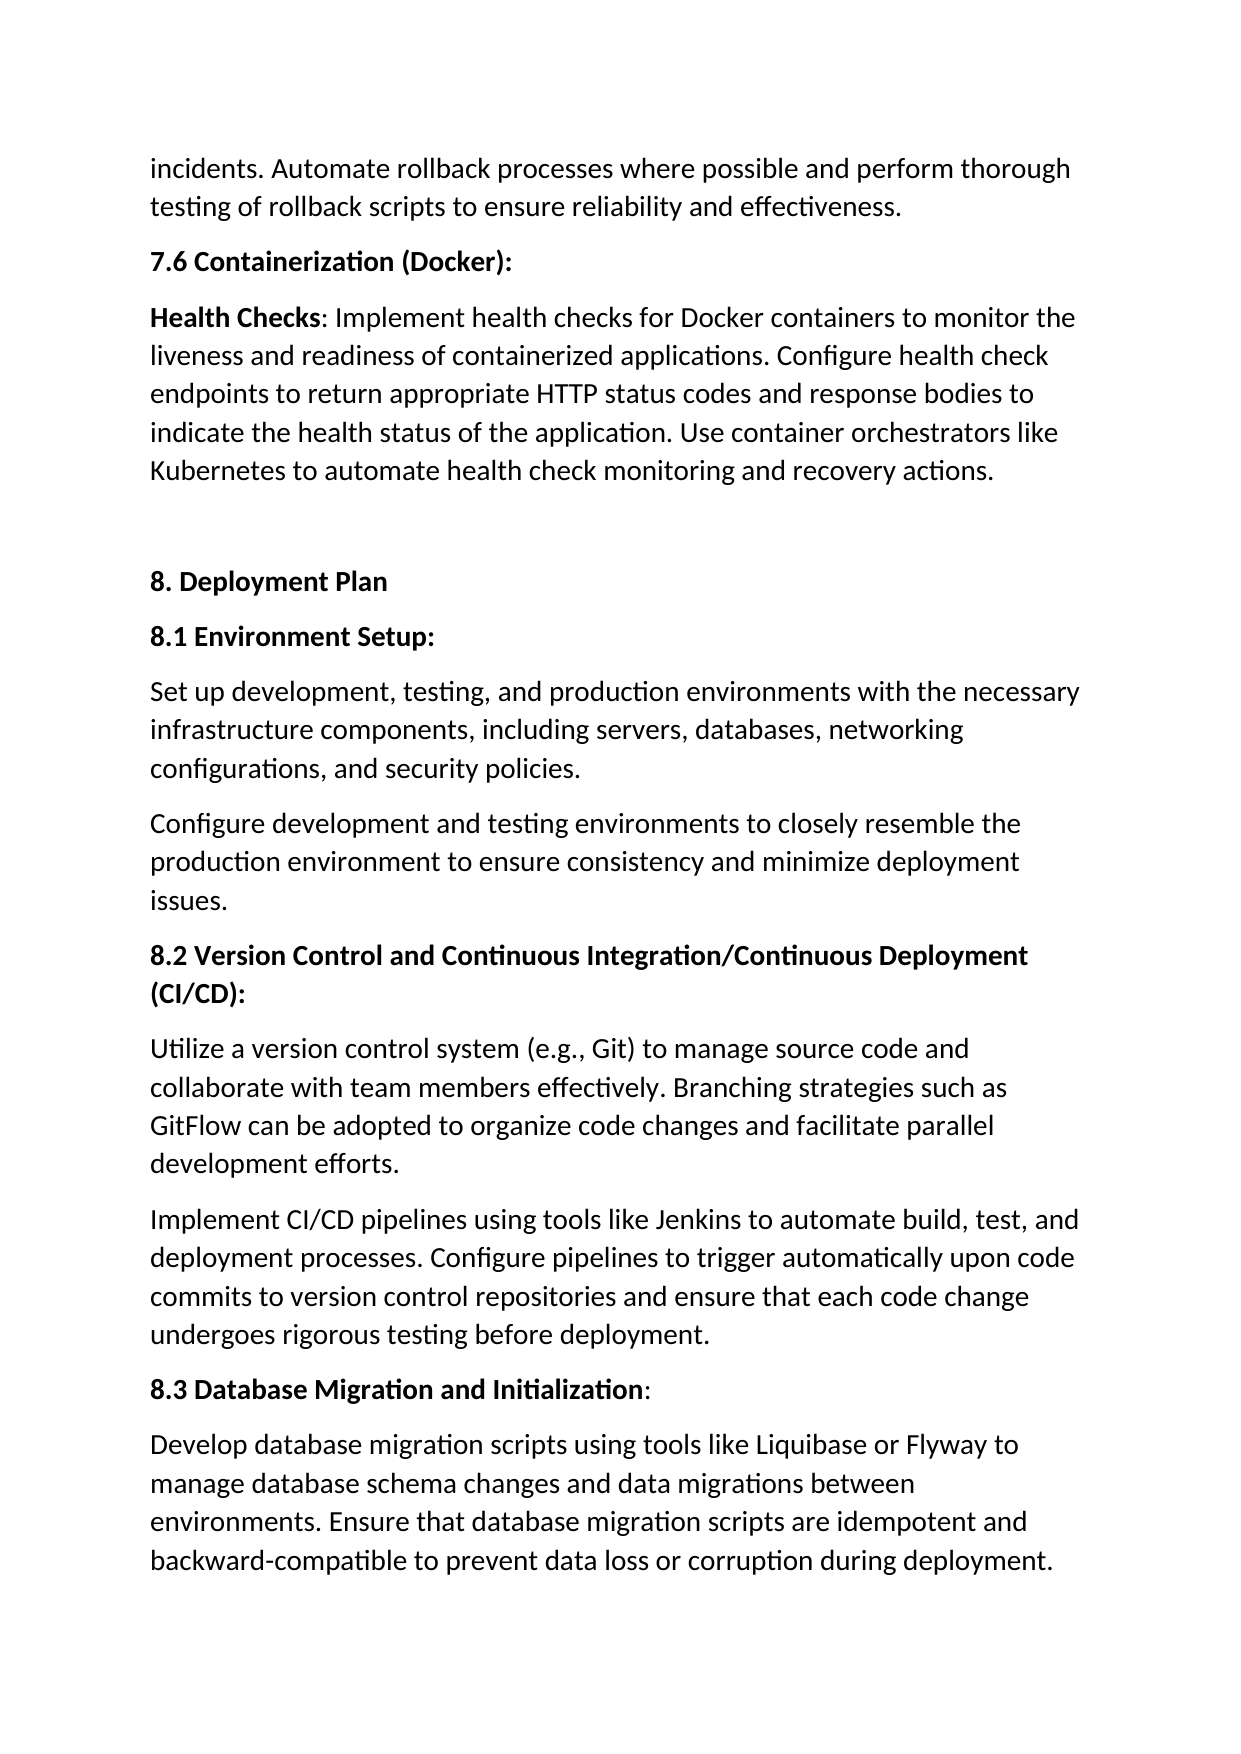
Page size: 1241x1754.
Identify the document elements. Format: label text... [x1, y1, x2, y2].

text 8. Deployment Plan [150, 563, 1090, 598]
text 8.3 Database Migration and Initialization: [150, 1371, 1090, 1407]
text 7.6 Containerization (Docker): [150, 243, 1090, 279]
text Set up development, testing, and production environments with the necessary infrastructure components, including servers, databases, networking configurations, and security policies. [150, 673, 1090, 785]
text Develop database migration scripts using tools like Liquibase or Flyway to manage database schema changes and data migrations between environments. Ensure that database migration scripts are idempotent and backward-compatible to prevent data loss or corruption during deployment. [150, 1426, 1090, 1577]
text Health Checks: Implement health checks for Docker containers to monitor the liveness and readiness of containerized applications. Configure health check endpoints to return appropriate HTTP status codes and response bodies to indicate the health status of the application. Use container orchestrators like Kubernetes to automate health check monitoring and recovery actions. [150, 299, 1090, 488]
text 8.1 Environment Setup: [150, 618, 1090, 653]
text Utilize a version control system (e.g., Git) to manage source code and collaborate with team members effectively. Branching strategies such as GitFlow can be adopted to organize code changes and facilitate parallel development efforts. [150, 1030, 1090, 1181]
text Configure development and testing environments to closely resemble the production environment to ensure consistency and minimize deployment issues. [150, 805, 1090, 917]
text 8.2 Version Control and Continuous Integration/Continuous Deployment (CI/CD): [150, 937, 1090, 1011]
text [150, 150, 1090, 224]
text Implement CI/CD pipelines using tools like Jenkins to automate build, test, and deployment processes. Configure pipelines to trigger automatically upon code commits to version control repositories and ensure that each code change undergoes rigorous testing before deployment. [150, 1201, 1090, 1352]
